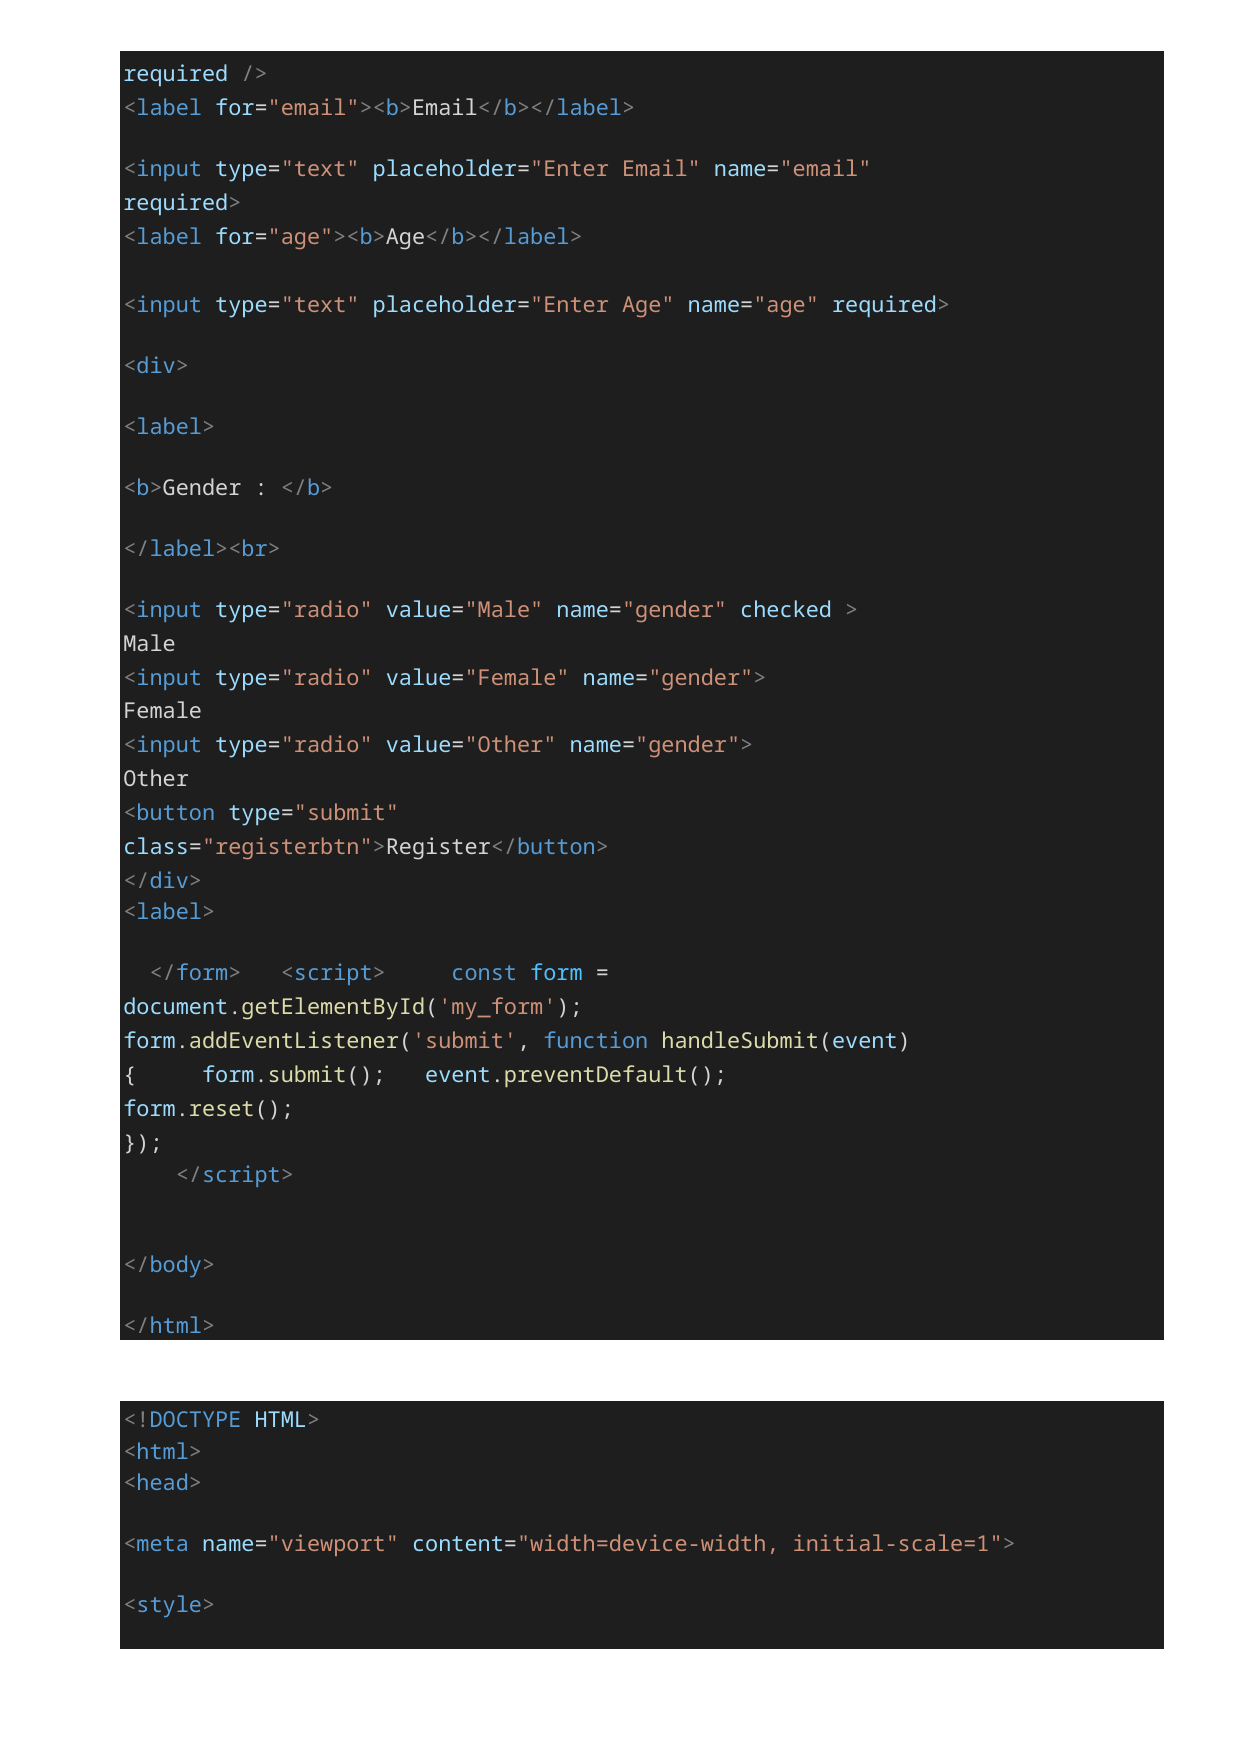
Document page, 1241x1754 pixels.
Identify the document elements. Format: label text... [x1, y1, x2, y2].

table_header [120, 51, 1164, 251]
table_cell <input type="text" placeholder="Enter Age" name="age" required> <div> <label> <b>Gender : </b> </label><br> <input type="radio" value="Male" name="gender" checked > Male <input type="radio" value="Female" name="gender"> Female <input type="radio" value="Other" name="gender"> Other <button type="submit" class="registerbtn">Register</button> </div> <label> </form> <script> const form = document.getElementById('my_form'); form.addEventListener('submit', function handleSubmit(event) { form.submit(); event.preventDefault(); form.reset(); }); </script> </body> </html> [120, 251, 1164, 1340]
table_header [120, 1401, 1164, 1649]
